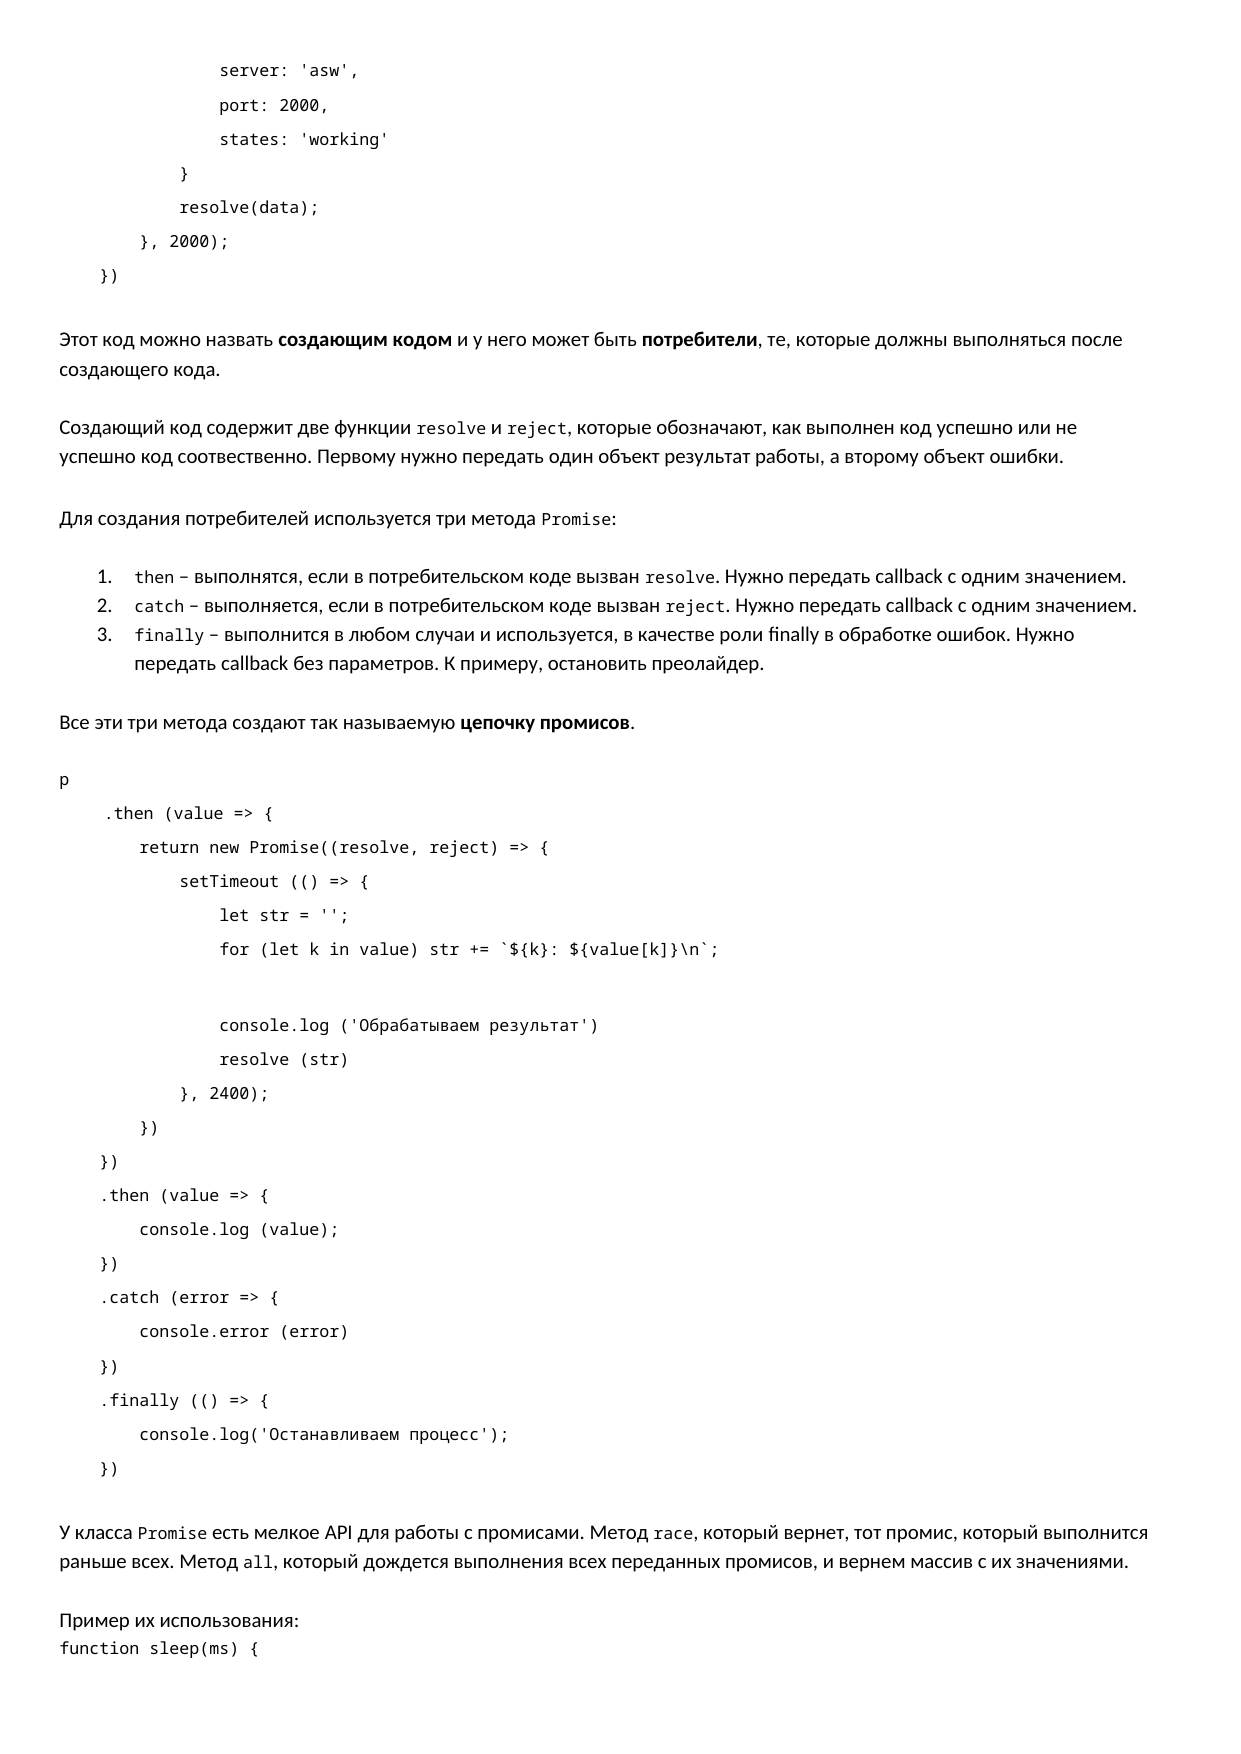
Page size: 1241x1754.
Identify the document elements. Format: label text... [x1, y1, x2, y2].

list function sleep(ms) { [59, 1636, 1152, 1659]
list Пример их использования: [59, 1607, 1152, 1632]
list return new Promise((resolve, reject) => { [59, 835, 1152, 858]
list }) [59, 1150, 1152, 1172]
list states: 'working' [59, 127, 1152, 150]
list }, 2000); [59, 229, 1152, 252]
list .then (value => { [59, 1184, 1152, 1207]
list У класса Promise есть мелкое API для работы с промисами. Метод race, который вернет, тот промис, который выполнится раньше всех. Метод all, который дождется выполнения всех переданных промисов, и вернем массив с их значениями. [59, 1519, 1152, 1574]
list Этот код можно назвать создающим кодом и у него может быть потребители, те, которые должны выполняться после создающего кода. [59, 327, 1152, 381]
list console.log('Останавливаем процесс'); [59, 1422, 1152, 1445]
list console.error (error) [59, 1320, 1152, 1343]
list console.log (value); [59, 1218, 1152, 1241]
list resolve(data); [59, 195, 1152, 218]
list .then (value => { [59, 801, 1152, 824]
list }) [59, 1354, 1152, 1377]
list server: 'asw', [59, 59, 1152, 82]
list console.log ('Обрабатываем результат') [59, 1013, 1152, 1036]
list catch – выполняется, если в потребительском коде вызван reject. Нужно передать callback с одним значением. [97, 592, 1152, 618]
list p [59, 767, 1152, 790]
list then – выполнятся, если в потребительском коде вызван resolve. Нужно передать callback с одним значением. [97, 563, 1152, 588]
list .finally (() => { [59, 1388, 1152, 1411]
list resolve (str) [59, 1048, 1152, 1070]
list }) [59, 263, 1152, 286]
list Для создания потребителей используется три метода Promise: [59, 505, 1152, 530]
list }) [59, 1456, 1152, 1479]
list }) [59, 1252, 1152, 1275]
list Создающий код содержит две функции resolve и reject, которые обозначают, как выполнен код успешно или не успешно код соотвественно. Первому нужно передать один объект результат работы, а второму объект ошибки. [59, 414, 1152, 469]
list for (let k in value) str += `${k}: ${value[k]}\n`; [59, 937, 1152, 960]
list port: 2000, [59, 93, 1152, 116]
list let str = ''; [59, 903, 1152, 926]
list }, 2400); [59, 1082, 1152, 1104]
list finally – выполнится в любом случаи и используется, в качестве роли finally в обработке ошибок. Нужно передать callback без параметров. К примеру, остановить преолайдер. [97, 621, 1152, 676]
list Все эти три метода создают так называемую цепочку промисов. [59, 709, 1152, 734]
list .catch (error => { [59, 1286, 1152, 1309]
list setTimeout (() => { [59, 869, 1152, 892]
list } [59, 161, 1152, 184]
list }) [59, 1116, 1152, 1138]
